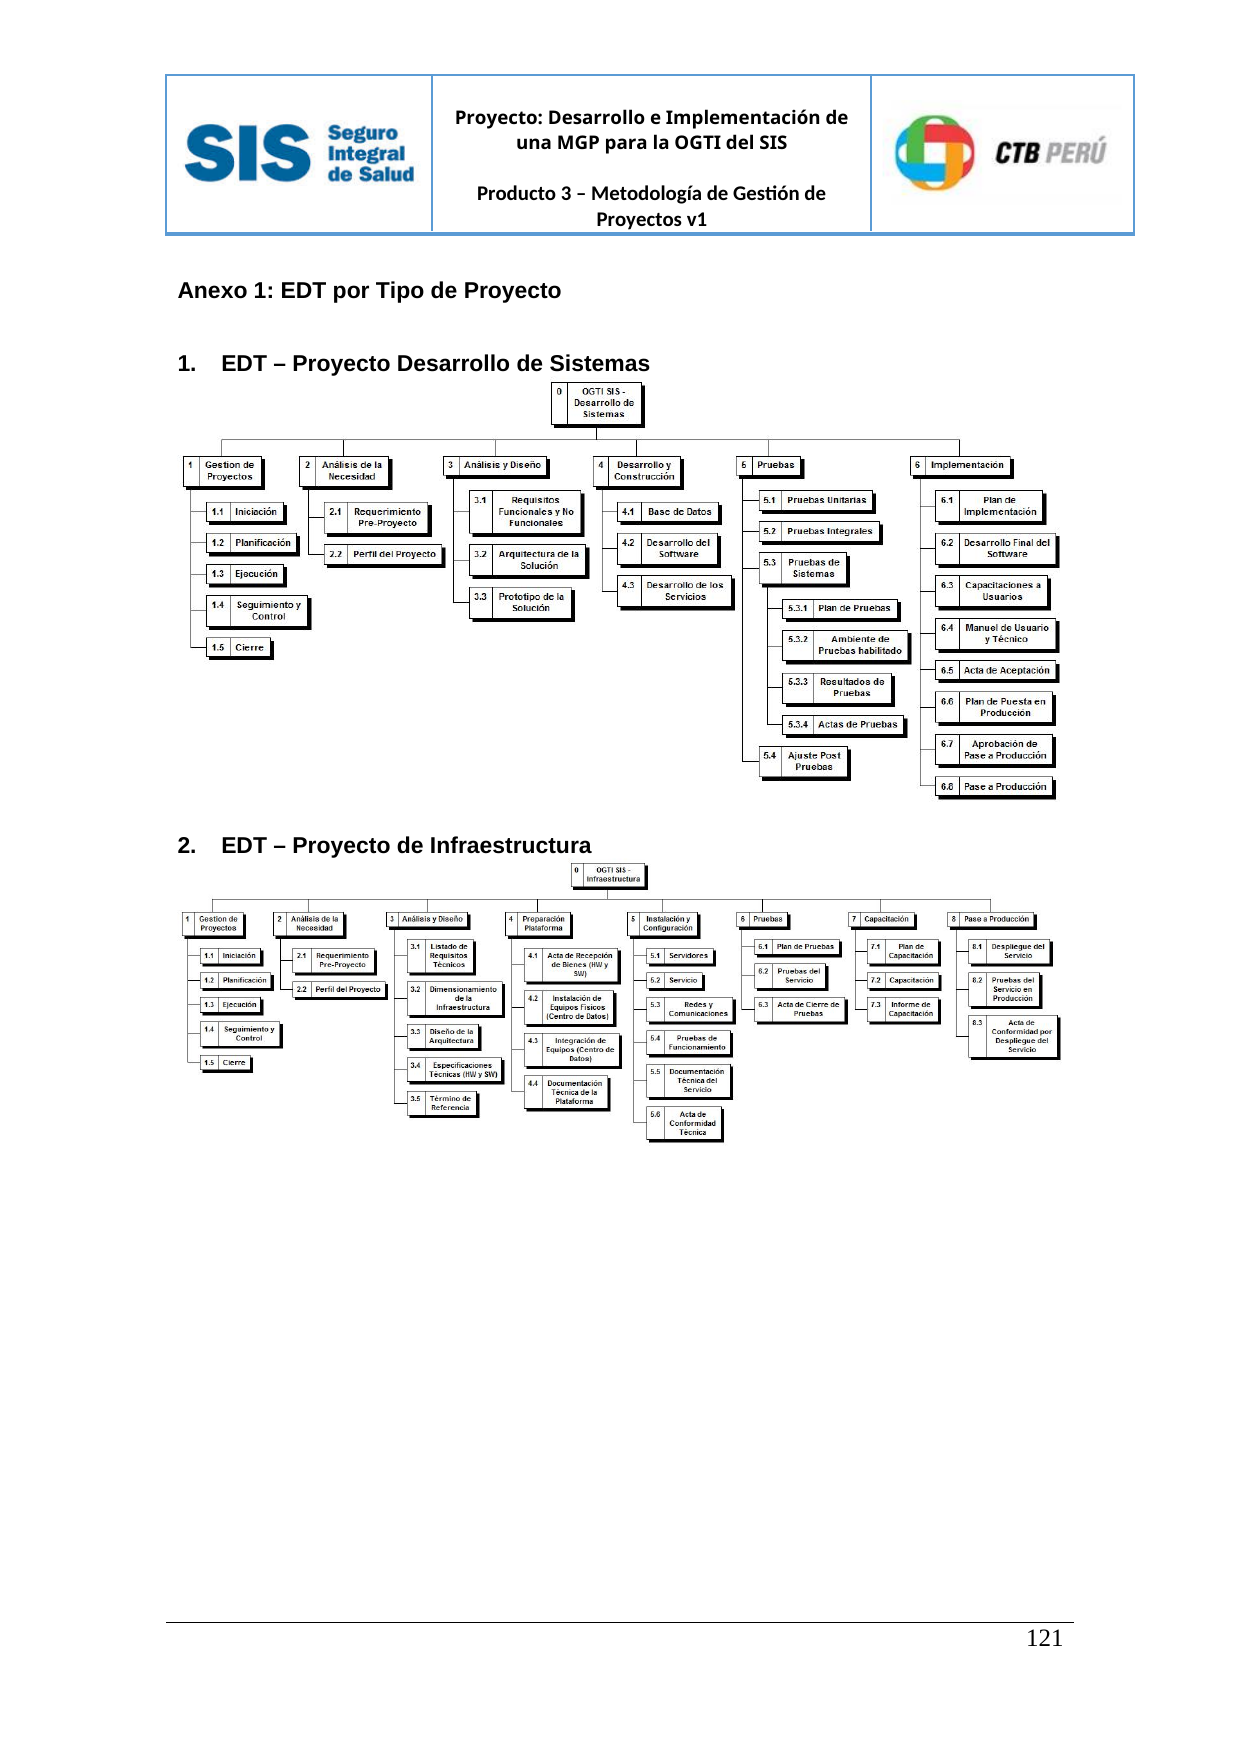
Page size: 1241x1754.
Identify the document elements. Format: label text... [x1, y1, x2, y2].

subtitle EDT – Proyecto de Infraestructura [177, 832, 1063, 858]
picture [882, 100, 1129, 207]
picture [177, 376, 1063, 804]
picture [177, 112, 421, 195]
list Anexo 1: EDT por Tipo de Proyecto [177, 277, 1063, 304]
subtitle EDT – Proyecto Desarrollo de Sistemas [177, 350, 1063, 376]
picture [177, 858, 1063, 1146]
